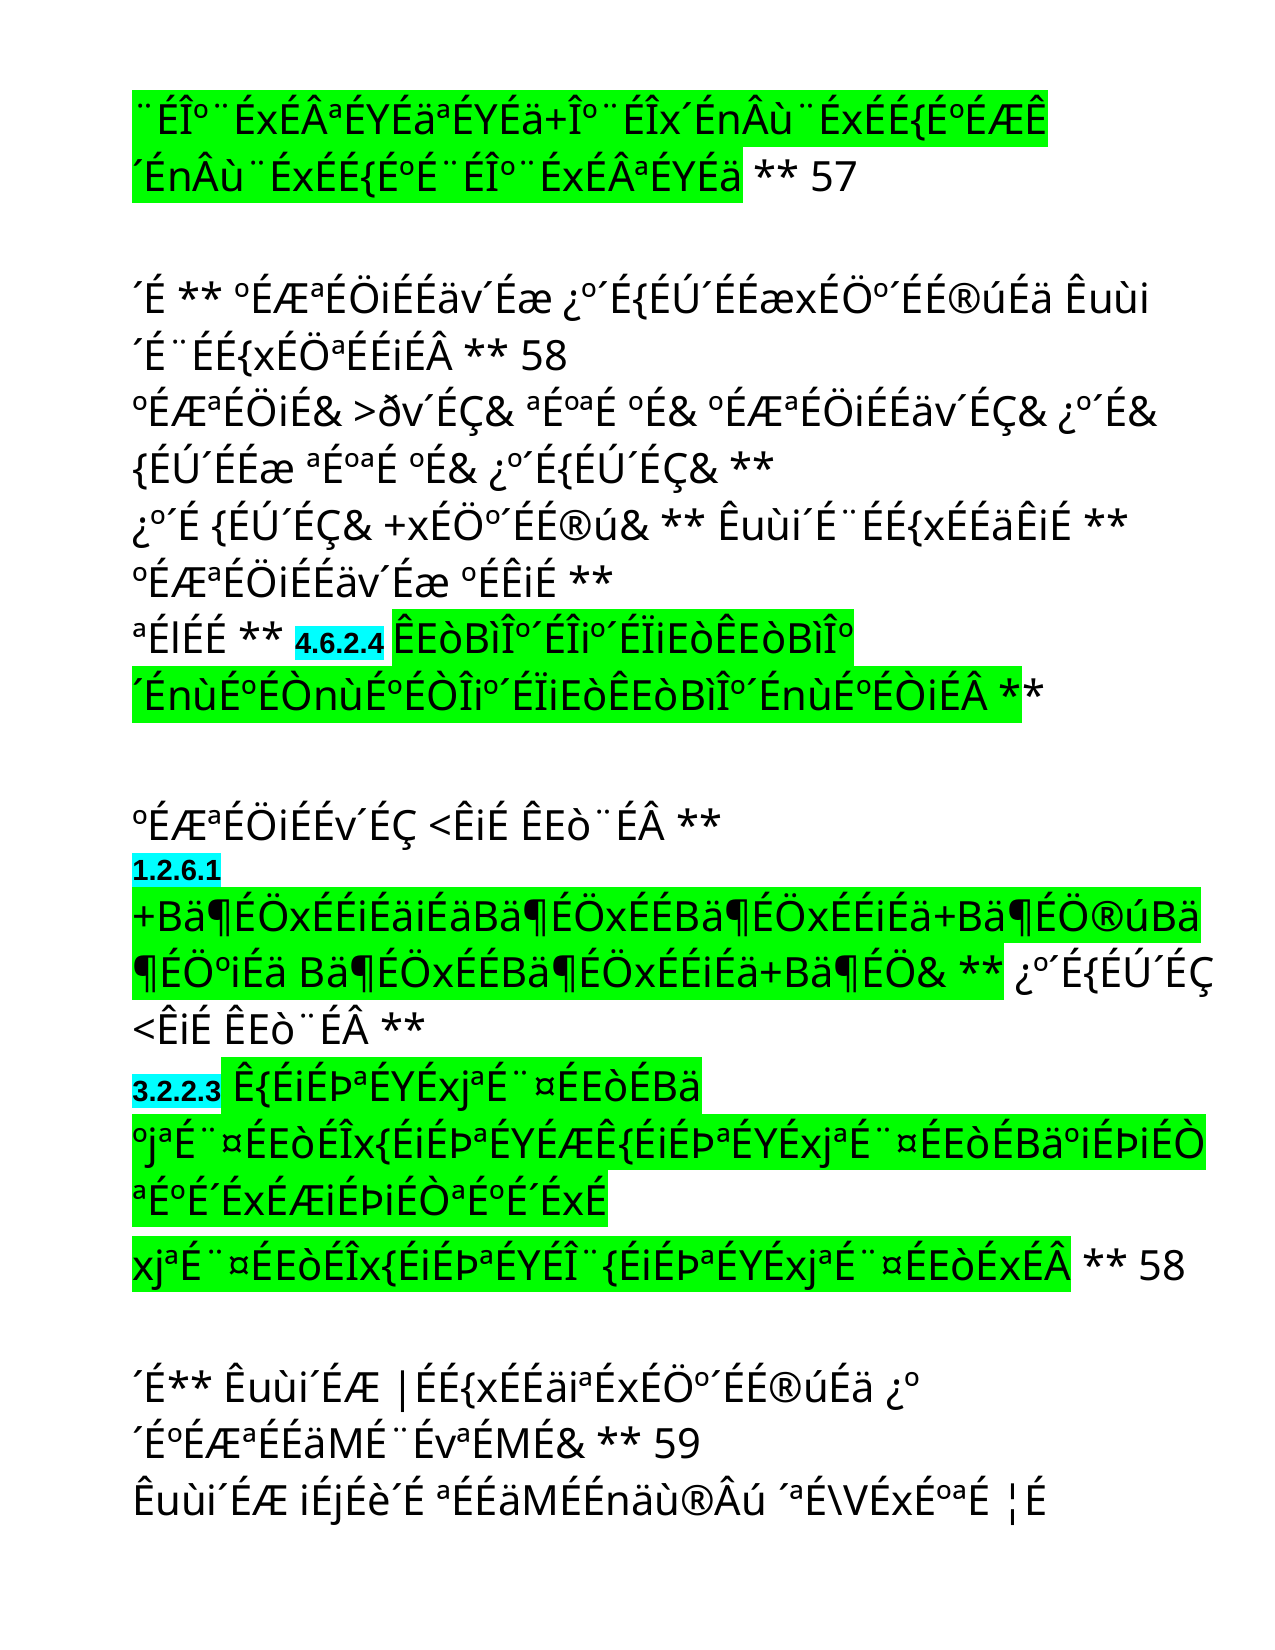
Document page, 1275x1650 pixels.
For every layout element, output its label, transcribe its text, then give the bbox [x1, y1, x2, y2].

text xjªÉ¨¤ÉEòÉÎx{ÉiÉÞªÉYÉÎ¨{ÉiÉÞªÉYÉxjªÉ¨¤ÉEòÉxÉÂ ** 58 [1071, 1236, 1186, 1292]
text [132, 1301, 1186, 1528]
text ¨ÉÎº¨ÉxÉÂªÉYÉäªÉYÉä+Îº¨ÉÎx´ÉnÂù¨ÉxÉÉ{ÉºÉÆÊ´ÉnÂù¨ÉxÉÉ{ÉºÉ¨ÉÎº¨ÉxÉÂªÉYÉä ** 57 [743, 90, 1186, 203]
text ºÉÆªÉÖiÉÉv´ÉÇ <ÊiÉ ÊEò¨ÉÂ ** 1.2.6.1 +Bä¶ÉÖxÉÉiÉäiÉäBä¶ÉÖxÉÉBä¶ÉÖxÉÉiÉä+Bä¶ÉÖ®úBä¶ÉÖºiÉä Bä¶ÉÖxÉÉBä¶ÉÖxÉÉiÉä+Bä¶ÉÖ& ** ¿º´É{ÉÚ´ÉÇ <ÊiÉ ÊEò¨ÉÂ ** 3.2.2.3 Ê{ÉiÉÞªÉYÉxjªÉ¨¤ÉEòÉBä ºjªÉ¨¤ÉEòÉÎx{ÉiÉÞªÉYÉÆÊ{ÉiÉÞªÉYÉxjªÉ¨¤ÉEòÉBäºiÉÞiÉÒªÉºÉ´ÉxÉÆiÉÞiÉÒªÉºÉ´ÉxÉ [132, 796, 1219, 1227]
